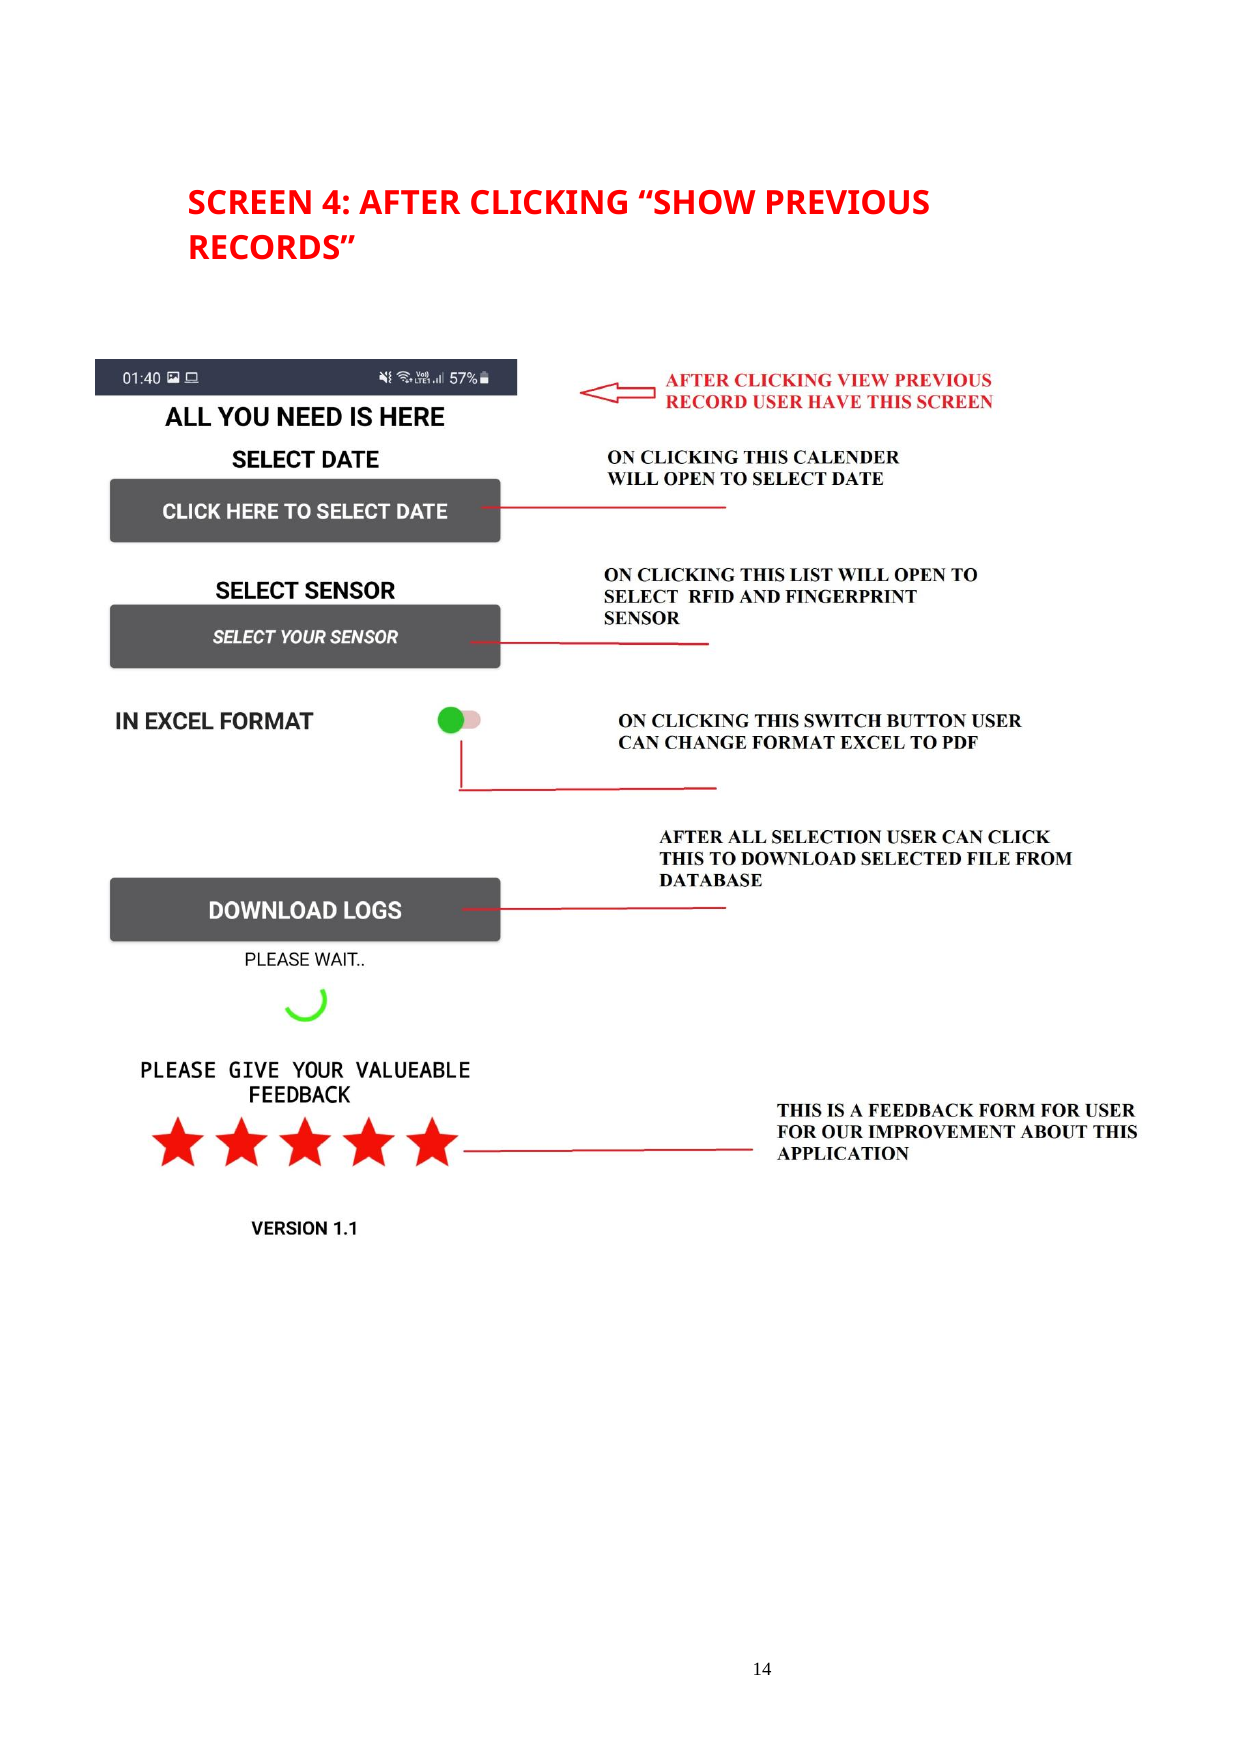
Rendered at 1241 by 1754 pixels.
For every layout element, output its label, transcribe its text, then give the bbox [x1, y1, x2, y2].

picture [93, 359, 1160, 1297]
list SCREEN 4: AFTER CLICKING “SHOW PREVIOUS RECORDS” [187, 179, 1053, 269]
